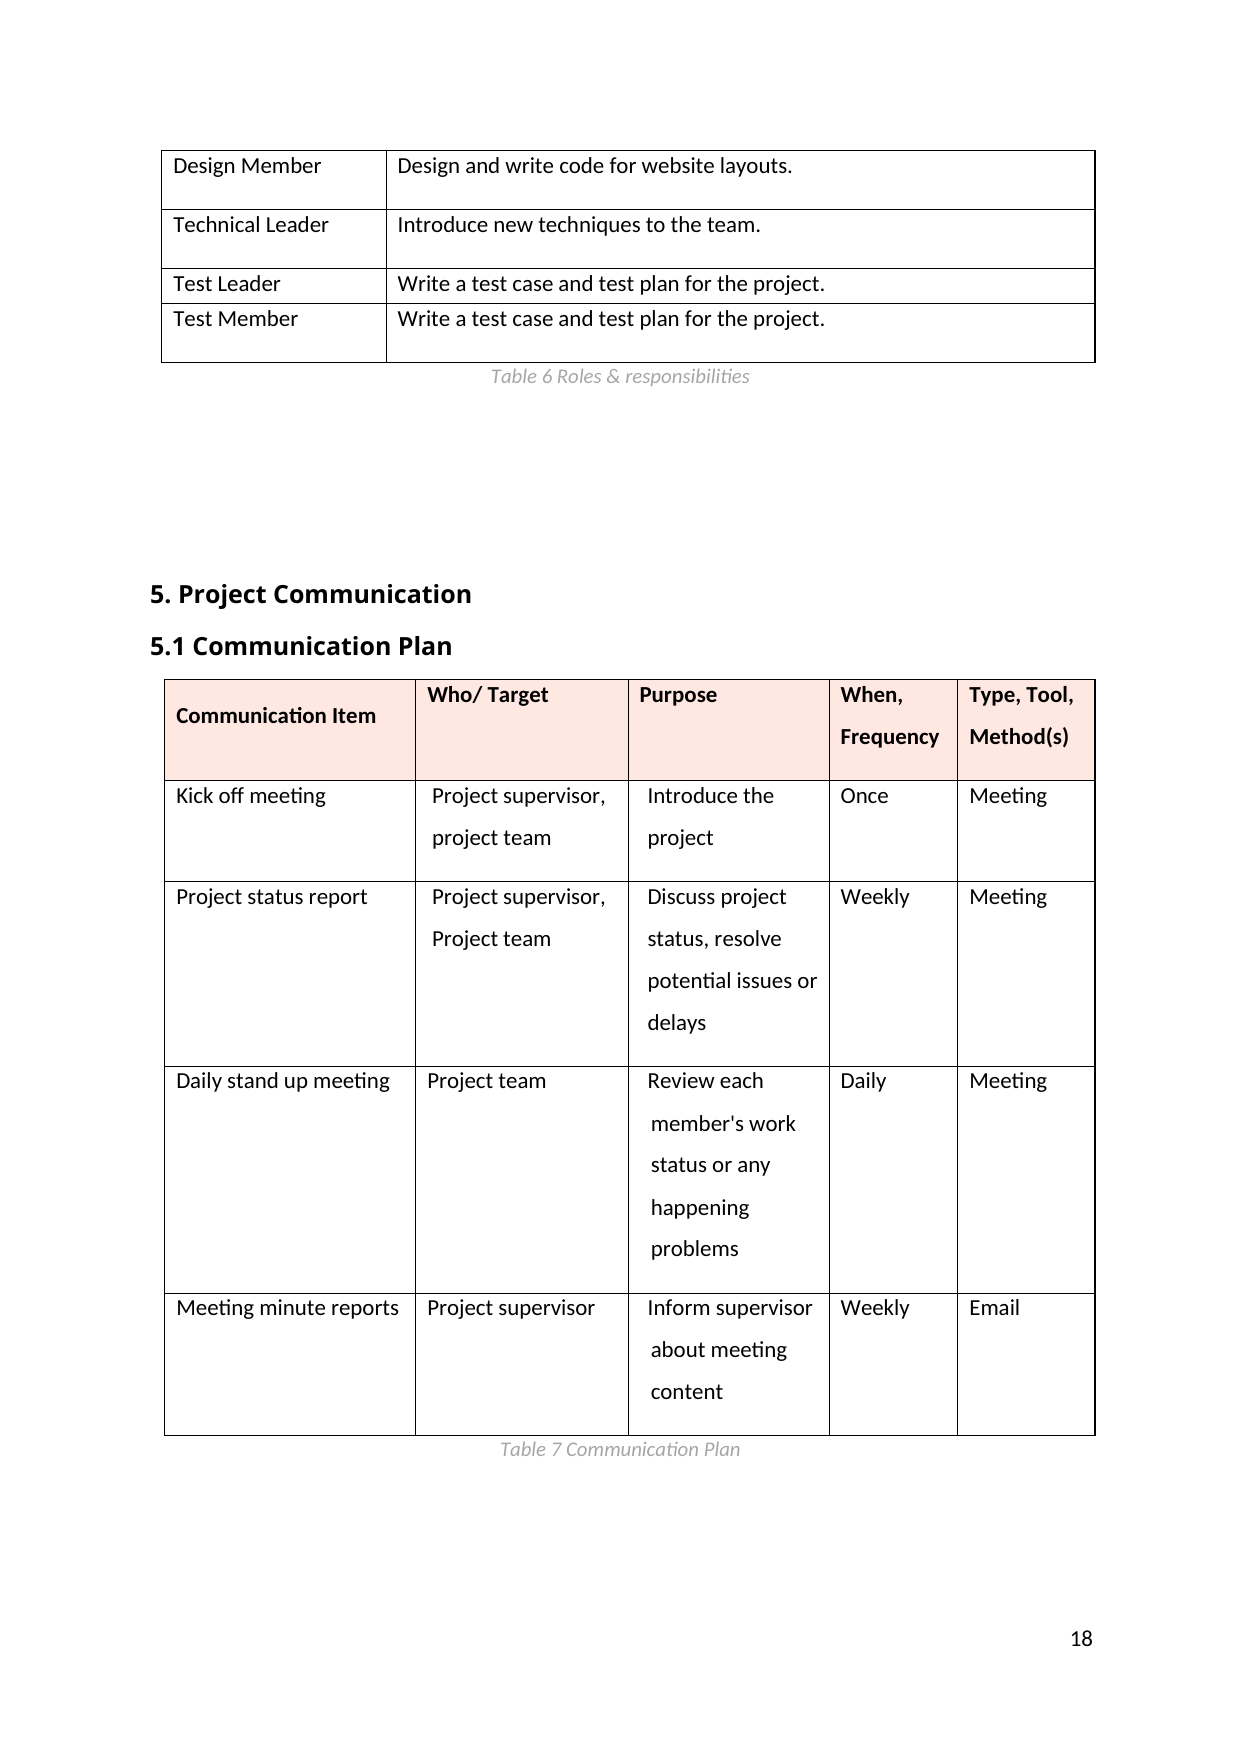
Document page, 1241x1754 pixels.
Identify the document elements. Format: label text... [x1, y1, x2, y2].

table_cell Review each member's work status or any happening problems [629, 1067, 829, 1292]
table_cell Test Member [162, 304, 386, 362]
table_cell Meeting [958, 1067, 1094, 1292]
subtitle 5. Project Communication [150, 577, 1093, 611]
table_cell Once [830, 781, 957, 881]
table_cell Project supervisor, Project team [416, 882, 628, 1066]
table_cell Daily [830, 1067, 957, 1292]
table_cell Project team [416, 1067, 628, 1292]
table_cell Technical Leader [162, 210, 386, 268]
table_cell Project status report [165, 882, 415, 1066]
table_cell Project supervisor, project team [416, 781, 628, 881]
table_cell Weekly [830, 882, 957, 1066]
table_header When, Frequency [830, 680, 957, 780]
subtitle 5.1 Communication Plan [150, 628, 1093, 662]
table_cell Discuss project status, resolve potential issues or delays [629, 882, 829, 1066]
table_cell Inform supervisor about meeting content [629, 1294, 829, 1435]
table_cell Daily stand up meeting [165, 1067, 415, 1292]
table_header Who/ Target [416, 680, 628, 780]
table_cell Test Leader [162, 269, 386, 303]
table_cell Design and write code for website layouts. [387, 151, 1094, 209]
table_header Type, Tool, Method(s) [958, 680, 1094, 780]
table_cell Weekly [830, 1294, 957, 1435]
text Table 7 Communication Plan [150, 1436, 1093, 1462]
table_cell Introduce the project [629, 781, 829, 881]
table_cell Project supervisor [416, 1294, 628, 1435]
table_cell Design Member [162, 151, 386, 209]
table_cell Write a test case and test plan for the project. [387, 269, 1094, 303]
text Table 6 Roles & responsibilities [150, 363, 1093, 388]
table_header Communication Item [165, 680, 415, 780]
table_cell Meeting minute reports [165, 1294, 415, 1435]
table_cell Kick off meeting [165, 781, 415, 881]
table_cell Write a test case and test plan for the project. [387, 304, 1094, 362]
table_cell Introduce new techniques to the team. [387, 210, 1094, 268]
table_cell Meeting [958, 882, 1094, 1066]
table_cell Meeting [958, 781, 1094, 881]
table_cell Email [958, 1294, 1094, 1435]
table_header Purpose [629, 680, 829, 780]
